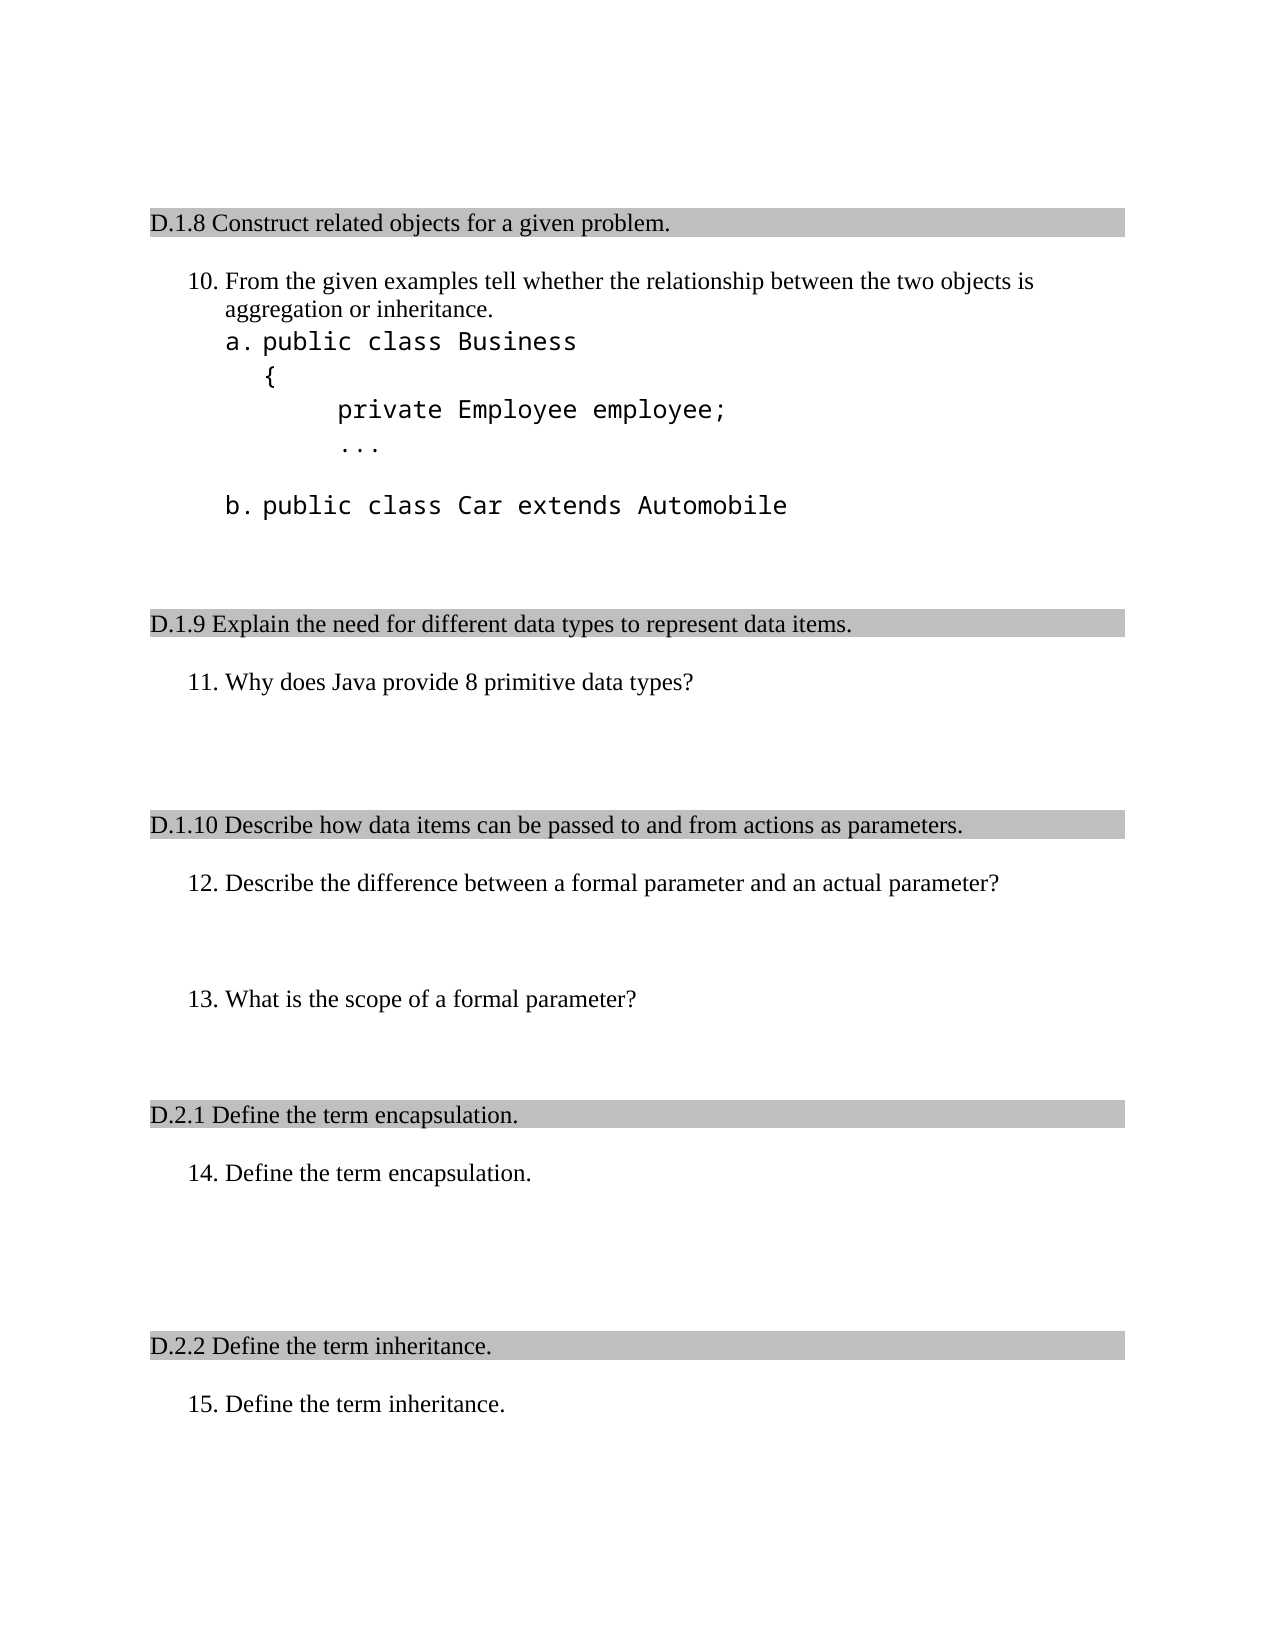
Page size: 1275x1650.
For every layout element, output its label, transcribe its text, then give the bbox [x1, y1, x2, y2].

list Define the term encapsulation. [187, 1158, 1125, 1186]
text D.2.2 Define the term inheritance. [150, 1331, 1125, 1360]
text D.1.9 Explain the need for different data types to represent data items. [150, 609, 1125, 637]
text D.1.10 Describe how data items can be passed to and from actions as parameters. [150, 810, 1125, 839]
list What is the scope of a formal parameter? [187, 984, 1125, 1013]
list public class Business { private Employee employee; ... [225, 323, 1125, 488]
list public class Car extends Automobile [225, 488, 1125, 522]
text D.2.1 Define the term encapsulation. [150, 1100, 1125, 1128]
list Describe the difference between a formal parameter and an actual parameter? [187, 868, 1125, 897]
list Why does Java provide 8 primitive data types? [187, 667, 1125, 781]
list Define the term inheritance. [187, 1389, 1125, 1418]
list From the given examples tell whether the relationship between the two objects is aggregation or inheritance. [187, 266, 1125, 323]
text D.1.8 Construct related objects for a given problem. [150, 208, 1125, 237]
